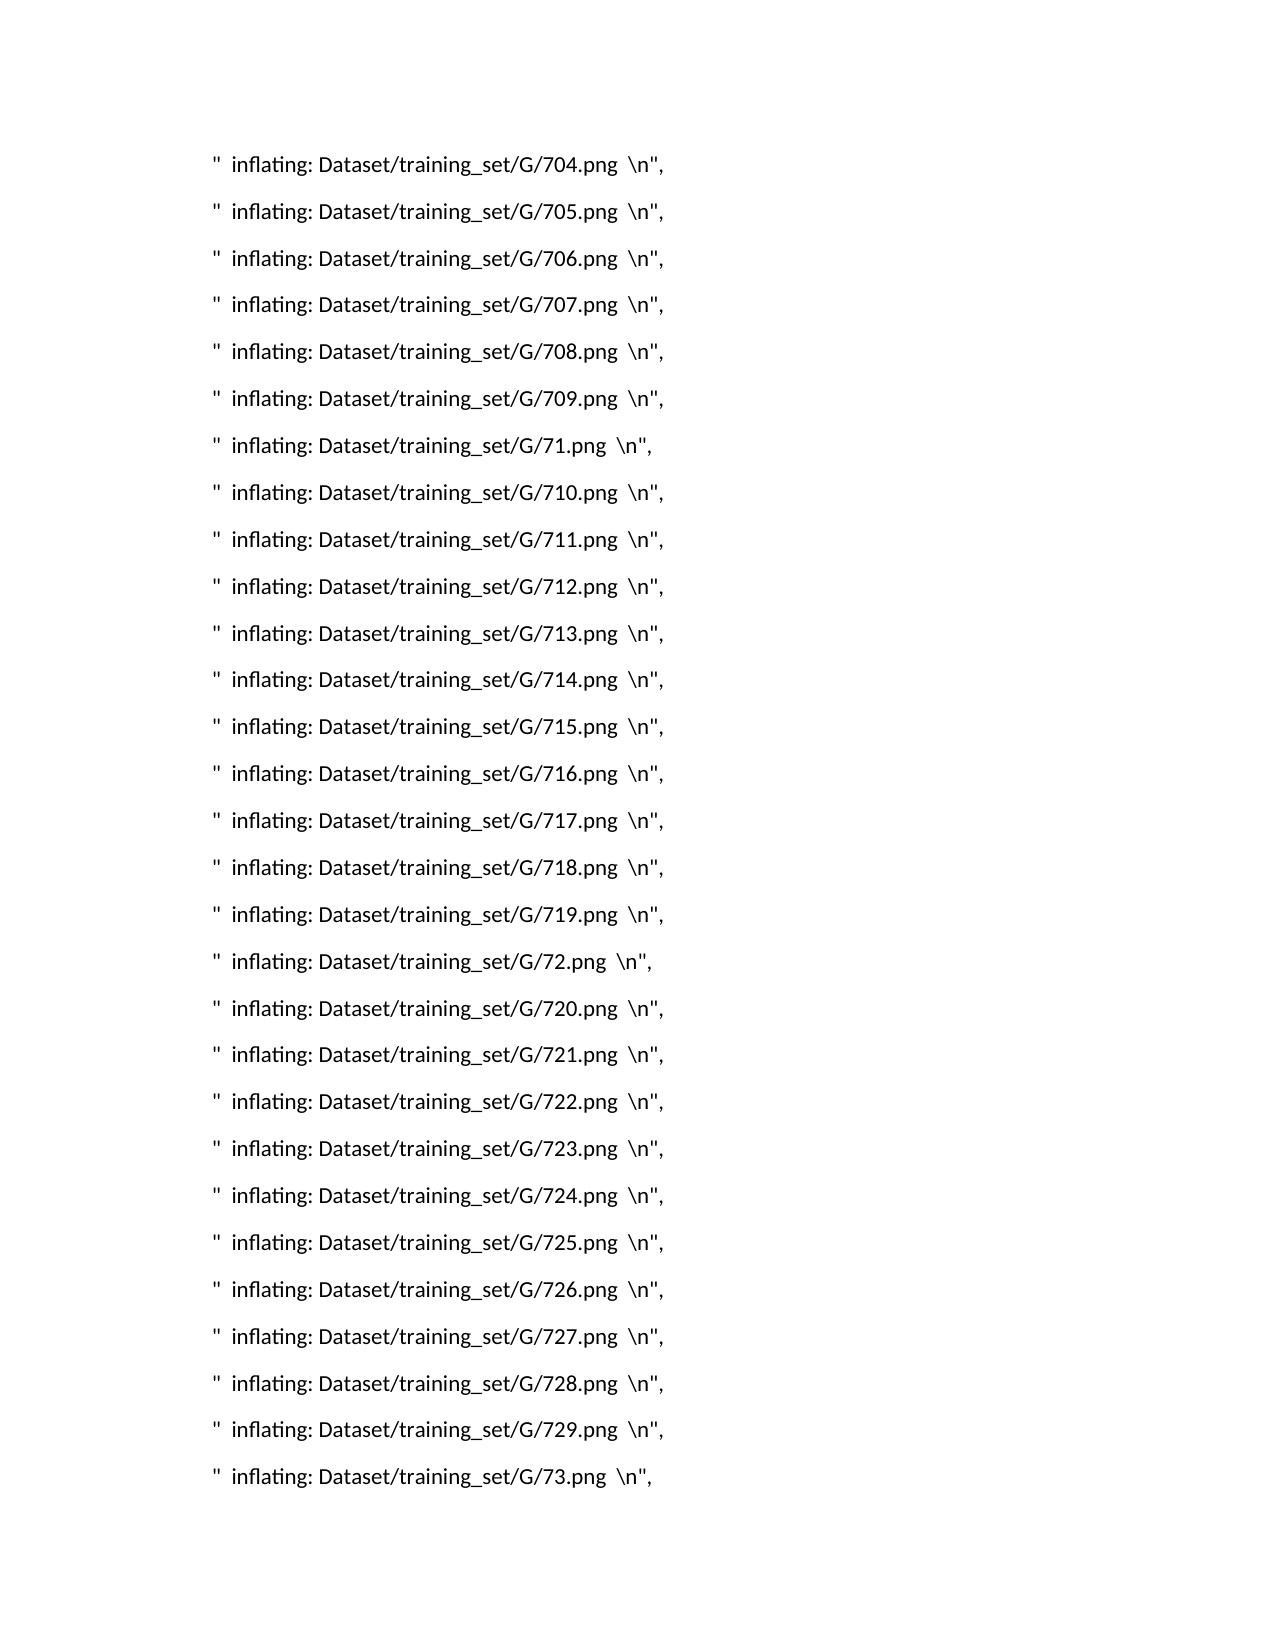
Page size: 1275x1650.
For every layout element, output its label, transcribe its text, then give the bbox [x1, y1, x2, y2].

text " inflating: Dataset/training_set/G/713.png \n", [150, 619, 1125, 647]
text " inflating: Dataset/training_set/G/711.png \n", [150, 525, 1125, 553]
text " inflating: Dataset/training_set/G/718.png \n", [150, 853, 1125, 881]
text " inflating: Dataset/training_set/G/706.png \n", [150, 244, 1125, 272]
text " inflating: Dataset/training_set/G/720.png \n", [150, 994, 1125, 1022]
text " inflating: Dataset/training_set/G/709.png \n", [150, 384, 1125, 412]
text " inflating: Dataset/training_set/G/71.png \n", [150, 431, 1125, 459]
text " inflating: Dataset/training_set/G/707.png \n", [150, 291, 1125, 319]
text " inflating: Dataset/training_set/G/704.png \n", [150, 150, 1125, 178]
text " inflating: Dataset/training_set/G/710.png \n", [150, 478, 1125, 506]
text " inflating: Dataset/training_set/G/714.png \n", [150, 666, 1125, 694]
text " inflating: Dataset/training_set/G/708.png \n", [150, 337, 1125, 366]
text " inflating: Dataset/training_set/G/727.png \n", [150, 1322, 1125, 1350]
text " inflating: Dataset/training_set/G/705.png \n", [150, 197, 1125, 225]
text " inflating: Dataset/training_set/G/726.png \n", [150, 1275, 1125, 1303]
text " inflating: Dataset/training_set/G/715.png \n", [150, 712, 1125, 741]
text " inflating: Dataset/training_set/G/729.png \n", [150, 1416, 1125, 1444]
text " inflating: Dataset/training_set/G/717.png \n", [150, 806, 1125, 834]
text " inflating: Dataset/training_set/G/719.png \n", [150, 900, 1125, 928]
text " inflating: Dataset/training_set/G/728.png \n", [150, 1369, 1125, 1397]
text " inflating: Dataset/training_set/G/723.png \n", [150, 1134, 1125, 1162]
text " inflating: Dataset/training_set/G/73.png \n", [150, 1462, 1125, 1491]
text " inflating: Dataset/training_set/G/712.png \n", [150, 572, 1125, 600]
text " inflating: Dataset/training_set/G/716.png \n", [150, 759, 1125, 787]
text " inflating: Dataset/training_set/G/72.png \n", [150, 947, 1125, 975]
text " inflating: Dataset/training_set/G/725.png \n", [150, 1228, 1125, 1256]
text " inflating: Dataset/training_set/G/721.png \n", [150, 1041, 1125, 1069]
text " inflating: Dataset/training_set/G/724.png \n", [150, 1181, 1125, 1209]
text " inflating: Dataset/training_set/G/722.png \n", [150, 1087, 1125, 1116]
